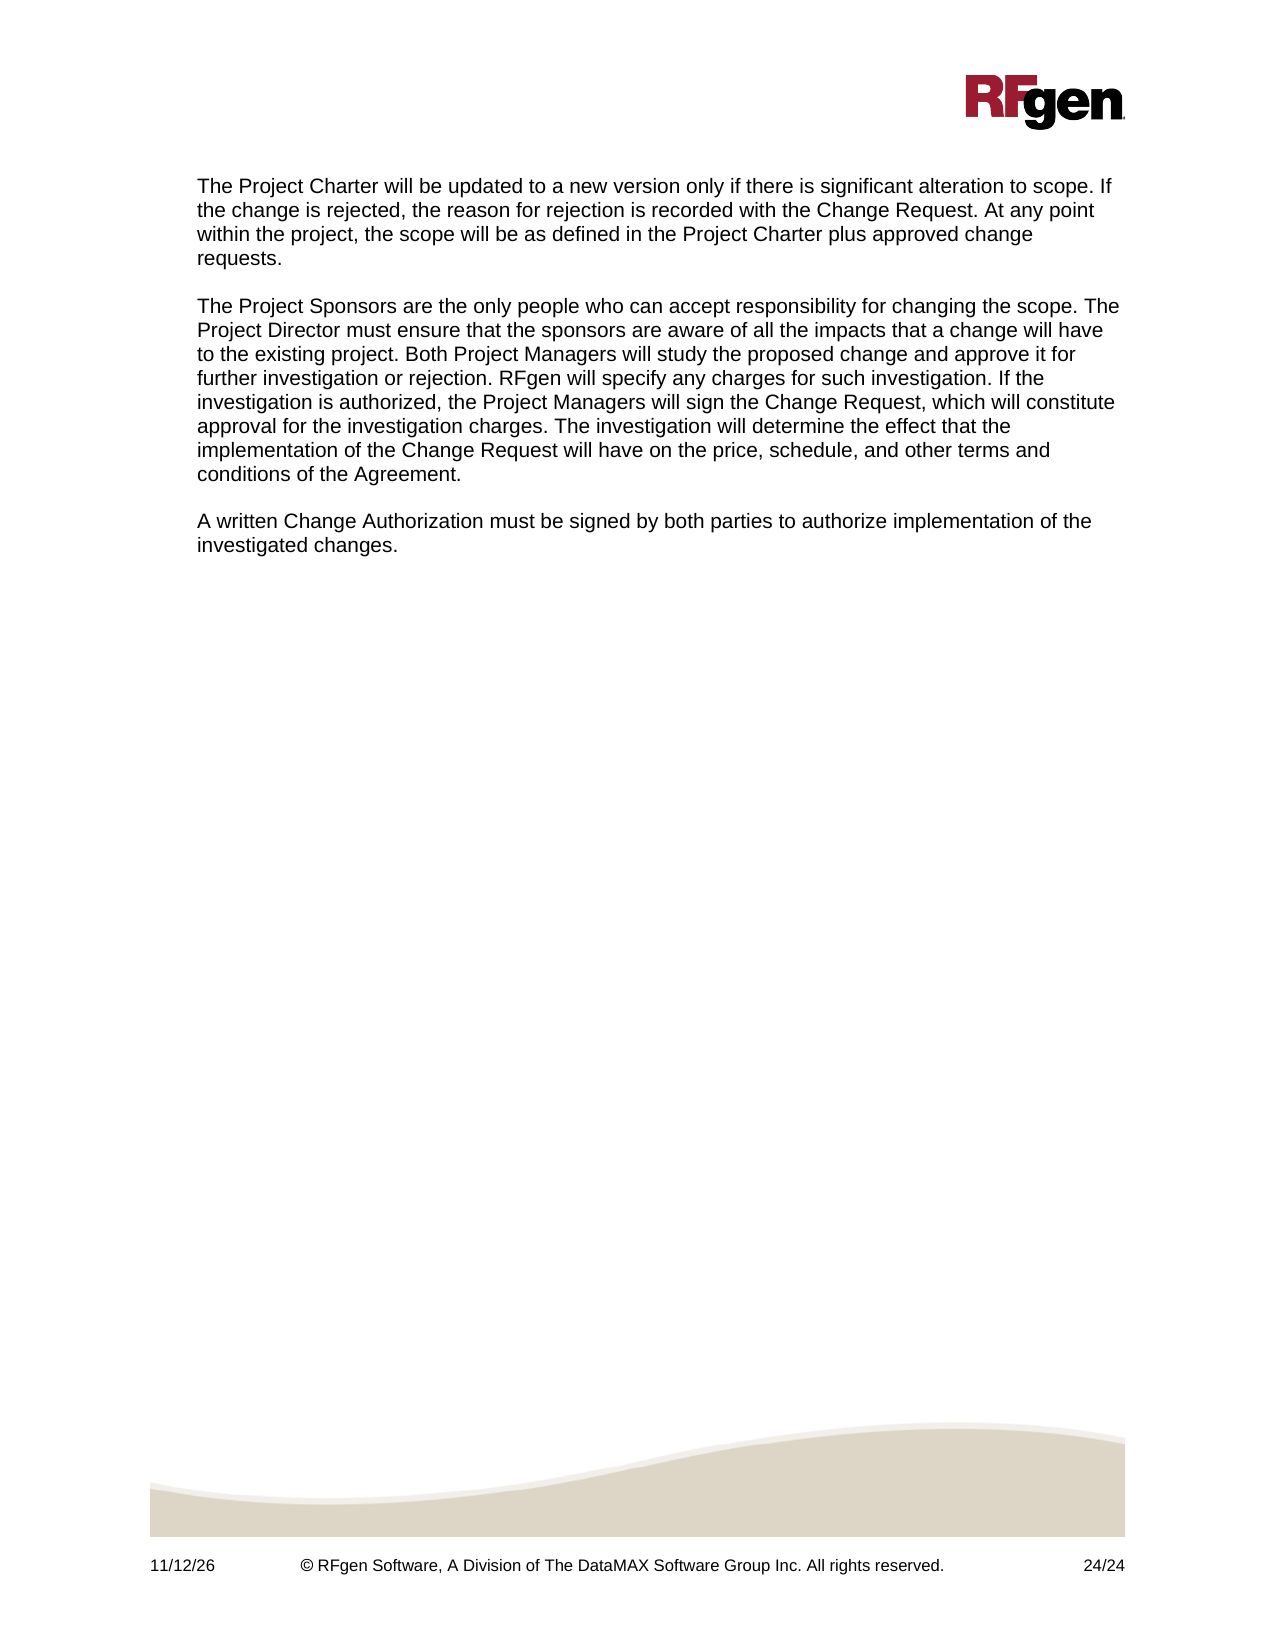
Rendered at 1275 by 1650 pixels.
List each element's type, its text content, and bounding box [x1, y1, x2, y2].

text The Project Sponsors are the only people who can accept responsibility for changing the scope. The Project Director must ensure that the sponsors are aware of all the impacts that a change will have to the existing project. Both Project Managers will study the proposed change and approve it for further investigation or rejection. RFgen will specify any charges for such investigation. If the investigation is authorized, the Project Managers will sign the Change Request, which will constitute approval for the investigation charges. The investigation will determine the effect that the implementation of the Change Request will have on the price, schedule, and other terms and conditions of the Agreement. [197, 294, 1125, 485]
text The Project Charter will be updated to a new version only if there is significant alteration to scope. If the change is rejected, the reason for rejection is recorded with the Change Request. At any point within the project, the scope will be as defined in the Project Charter plus approved change requests. [197, 174, 1125, 270]
text A written Change Authorization must be signed by both parties to authorize implementation of the investigated changes. [197, 509, 1125, 557]
picture [965, 75, 1125, 130]
picture [150, 1399, 1125, 1537]
